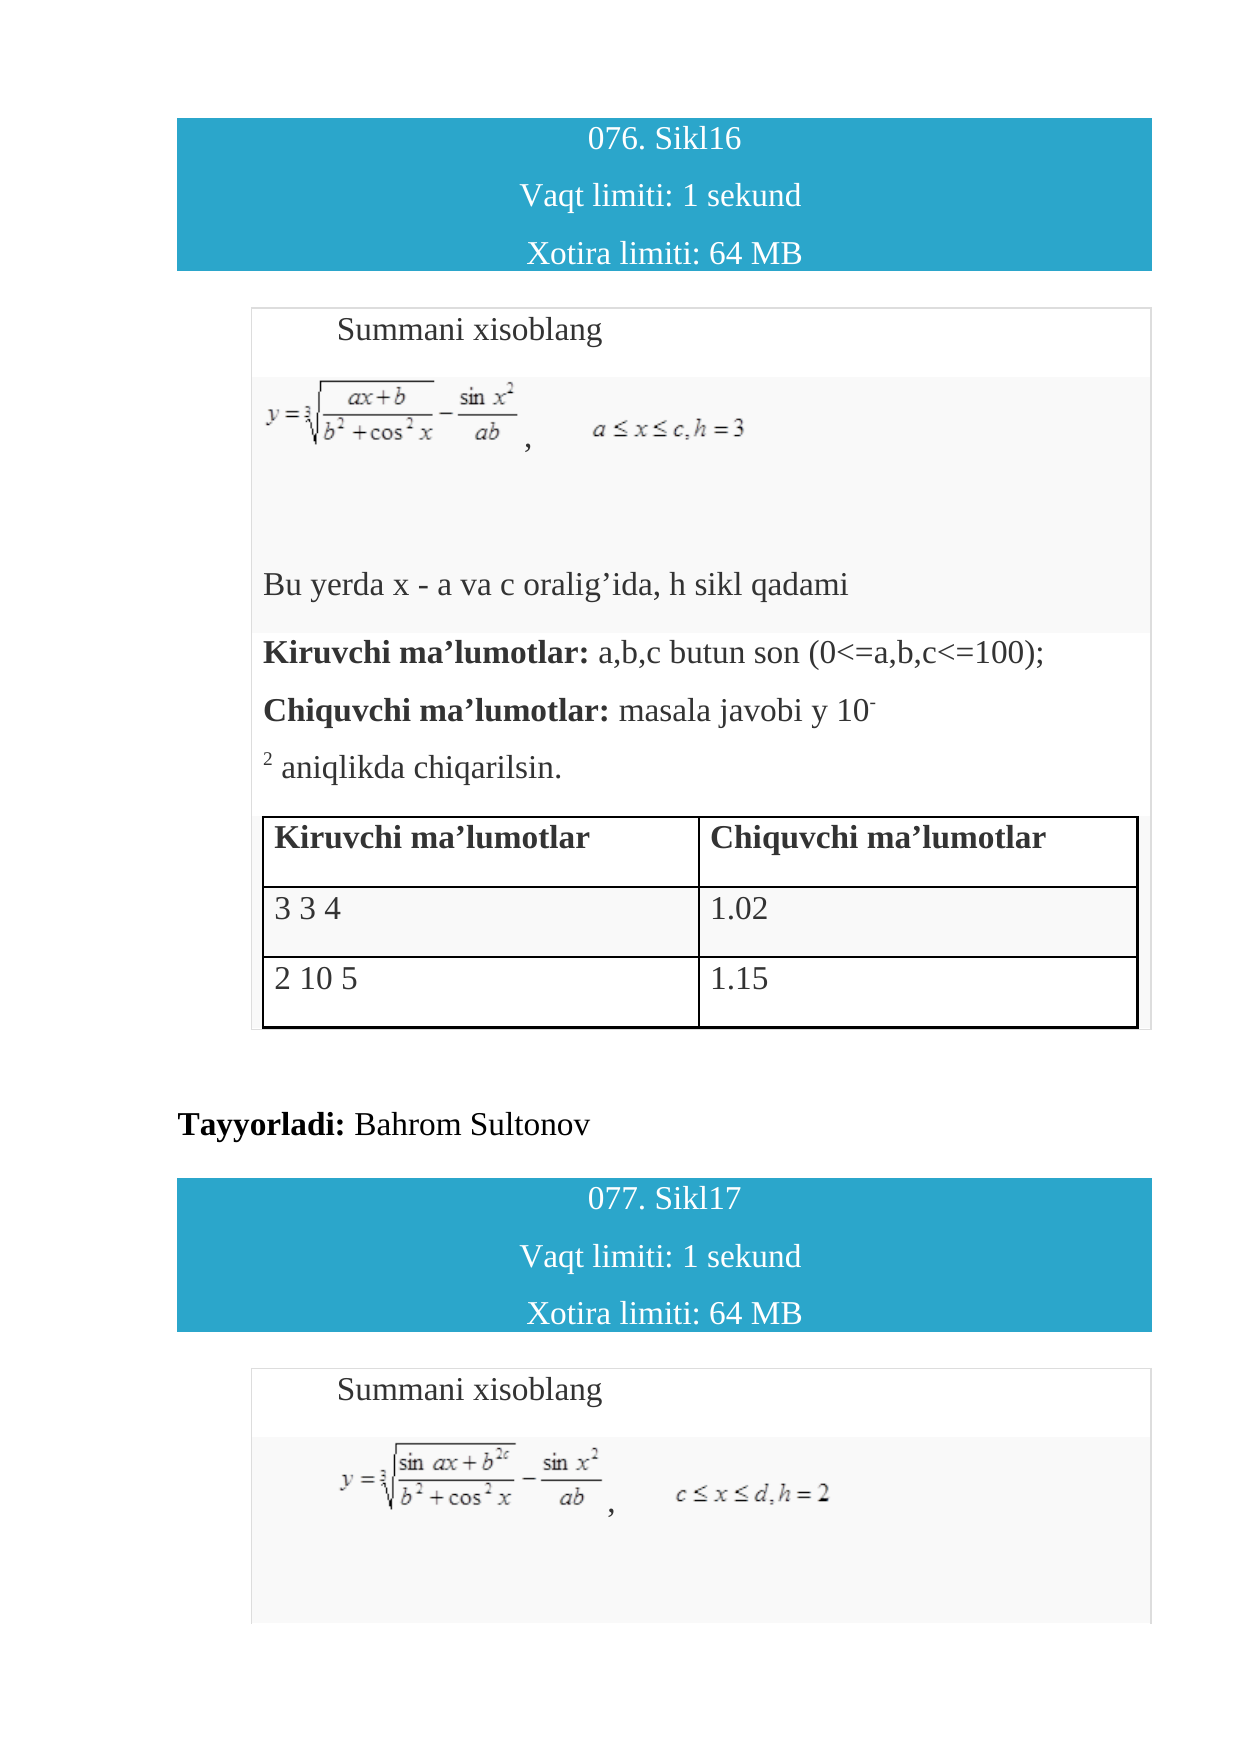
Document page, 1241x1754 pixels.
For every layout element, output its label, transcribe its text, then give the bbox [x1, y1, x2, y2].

picture [590, 414, 749, 448]
table_cell Kiruvchi ma’lumotlar: a,b,c butun son (0<=a,b,c<=100); Chiquvchi ma’lumotlar: masala javobi y 10-2 aniqlikda chiqarilsin. [252, 633, 1150, 816]
text Tayyorladi: Bahrom Sultonov [177, 1104, 1152, 1143]
picture [336, 1437, 607, 1513]
table_header Summani xisoblang [252, 309, 1150, 377]
picture [262, 377, 524, 448]
picture [673, 1479, 835, 1513]
table_cell [252, 816, 262, 1028]
text 077. Sikl17 Vaqt limiti: 1 sekund Xotira limiti: 64 MB [177, 1178, 1152, 1332]
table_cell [252, 1437, 1150, 1623]
text 076. Sikl16 Vaqt limiti: 1 sekund Xotira limiti: 64 MB [177, 118, 1152, 271]
table_cell , Bu yerda x - a va c oralig’ida, h sikl qadami [252, 377, 1150, 633]
table_cell [1139, 816, 1150, 1028]
table_header Summani xisoblang [252, 1369, 1150, 1437]
